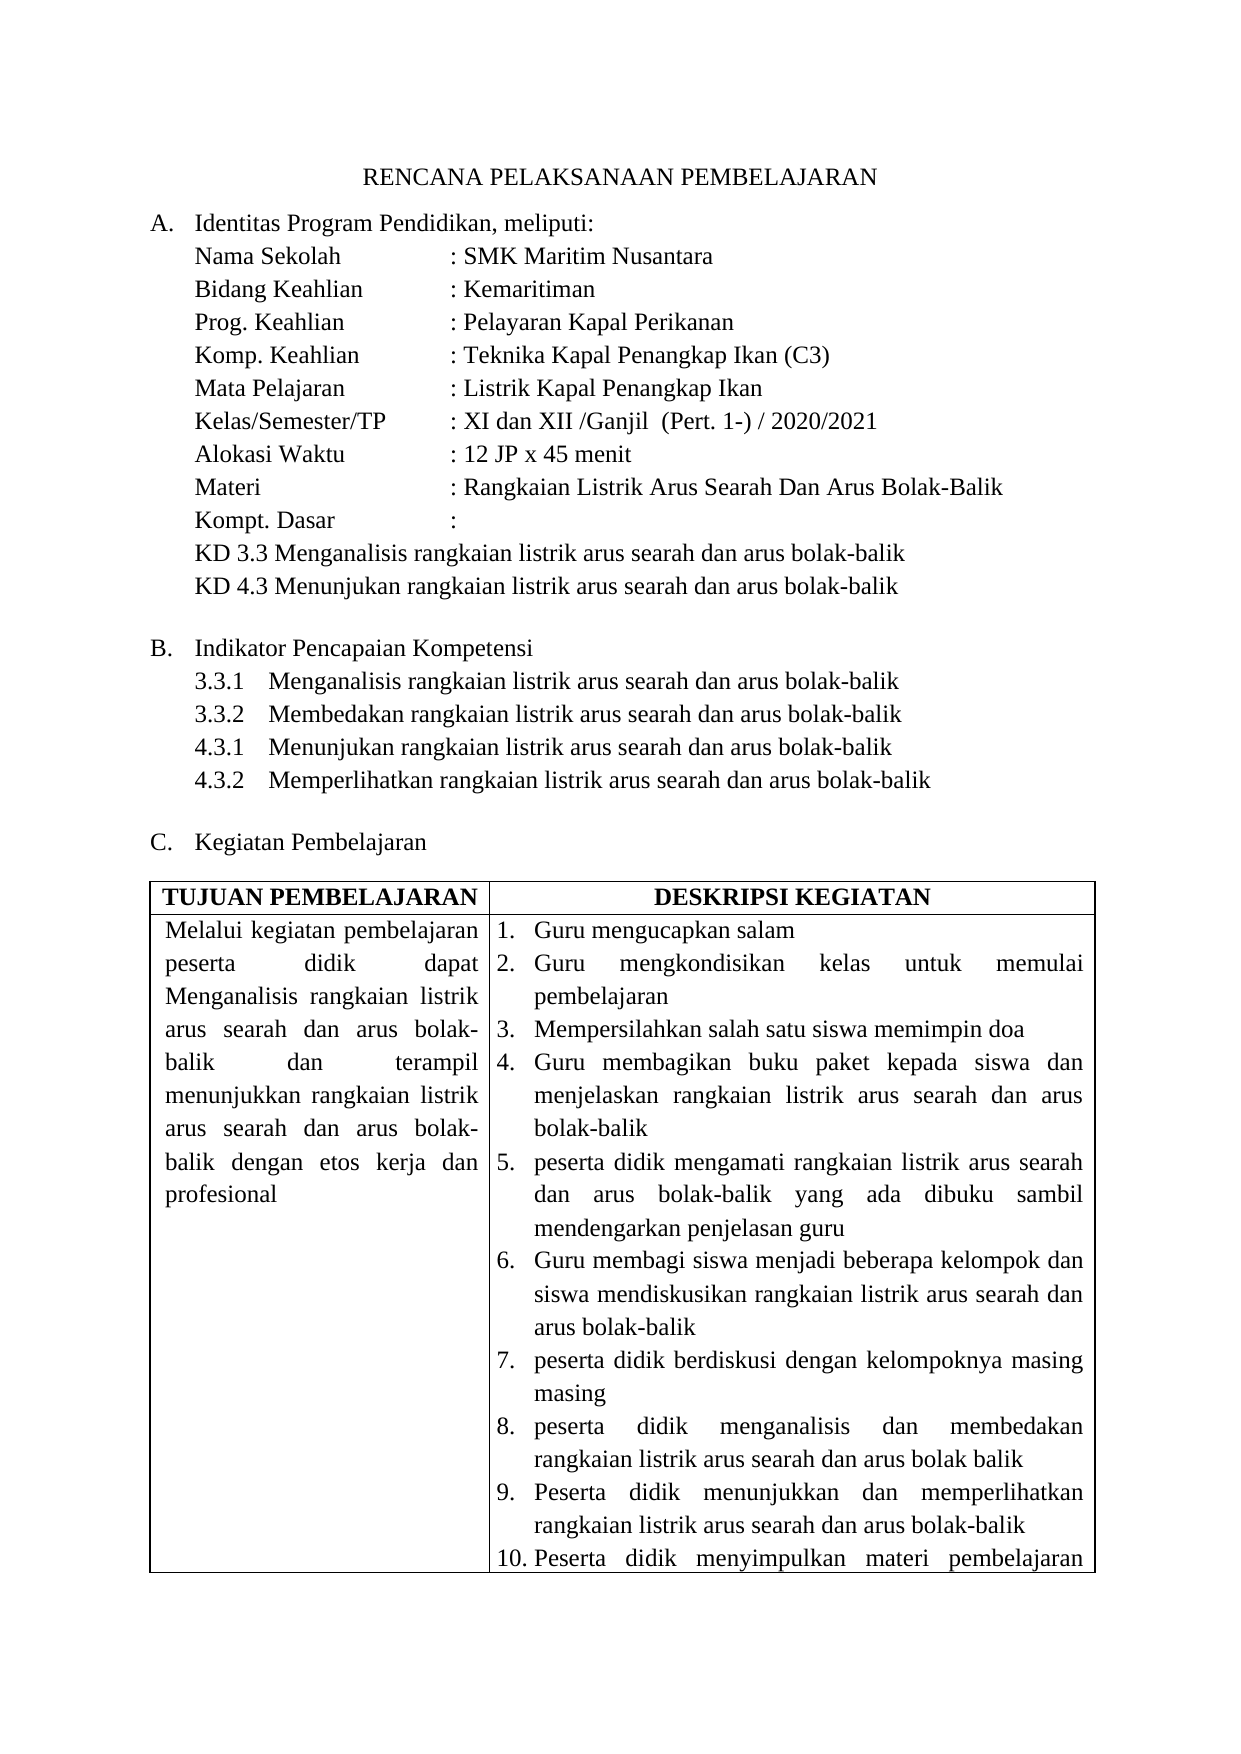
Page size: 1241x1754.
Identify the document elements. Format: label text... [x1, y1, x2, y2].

list Memperlihatkan rangkaian listrik arus searah dan arus bolak-balik [194, 765, 1090, 794]
list KD 3.3 Menganalisis rangkaian listrik arus searah dan arus bolak-balik [194, 538, 1090, 567]
list Menganalisis rangkaian listrik arus searah dan arus bolak-balik [194, 666, 1090, 695]
list Membedakan rangkaian listrik arus searah dan arus bolak-balik [194, 699, 1090, 728]
list KD 4.3 Menunjukan rangkaian listrik arus searah dan arus bolak-balik [194, 571, 1090, 600]
list Mata Pelajaran : Listrik Kapal Penangkap Ikan [194, 373, 1090, 402]
list Identitas Program Pendidikan, meliputi: [150, 208, 1090, 237]
list Indikator Pencapaian Kompetensi [150, 633, 1090, 662]
list Kelas/Semester/TP : XI dan XII /Ganjil (Pert. 1-) / 2020/2021 [194, 406, 1090, 435]
list Materi : Rangkaian Listrik Arus Searah Dan Arus Bolak-Balik [194, 472, 1090, 501]
list Nama Sekolah : SMK Maritim Nusantara [194, 241, 1090, 270]
list Prog. Keahlian : Pelayaran Kapal Perikanan [194, 307, 1090, 336]
list Alokasi Waktu : 12 JP x 45 menit [194, 439, 1090, 468]
list Kompt. Dasar : [194, 505, 1090, 534]
list Komp. Keahlian : Teknika Kapal Penangkap Ikan (C3) [194, 340, 1090, 369]
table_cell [151, 915, 489, 1572]
table_header TUJUAN PEMBELAJARAN [151, 882, 489, 914]
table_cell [490, 915, 1094, 1572]
table_header DESKRIPSI KEGIATAN [490, 882, 1094, 914]
list Bidang Keahlian : Kemaritiman [194, 274, 1090, 303]
list Menunjukan rangkaian listrik arus searah dan arus bolak-balik [194, 732, 1090, 761]
list RENCANA PELAKSANAAN PEMBELAJARAN [150, 162, 1090, 191]
list Kegiatan Pembelajaran [150, 827, 1090, 856]
